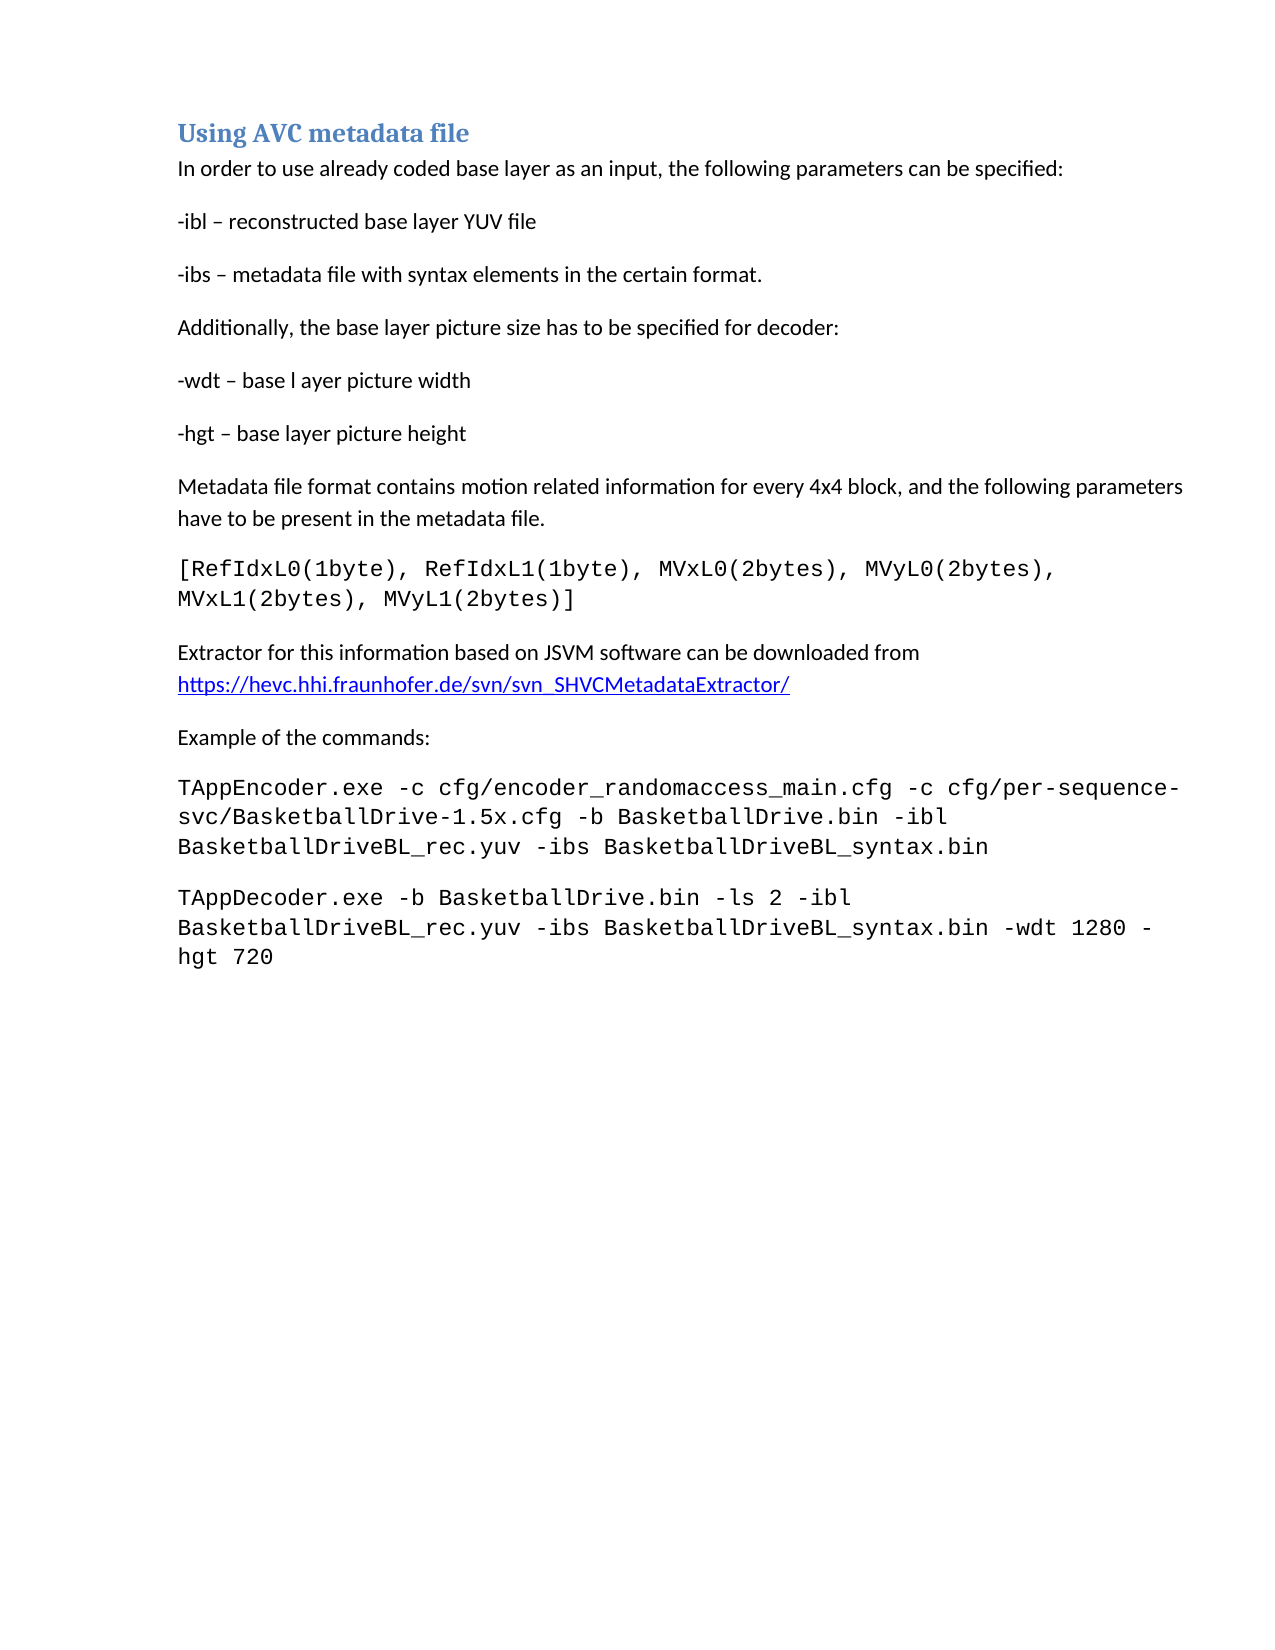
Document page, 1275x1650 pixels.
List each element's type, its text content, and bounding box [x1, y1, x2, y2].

text -wdt – base l ayer picture width [177, 366, 1186, 394]
subtitle Using AVC metadata file [177, 118, 1186, 149]
text In order to use already coded base layer as an input, the following parameters can be specified: [177, 154, 1186, 182]
text Metadata file format contains motion related information for every 4x4 block, and the following parameters have to be present in the metadata file. [177, 472, 1186, 532]
text Example of the commands: [177, 723, 1186, 751]
text Additionally, the base layer picture size has to be specified for decoder: [177, 313, 1186, 341]
text [RefIdxL0(1byte), RefIdxL1(1byte), MVxL0(2bytes), MVyL0(2bytes), MVxL1(2bytes), MVyL1(2bytes)] [177, 557, 1186, 613]
text TAppDecoder.exe -b BasketballDrive.bin -ls 2 -ibl BasketballDriveBL_rec.yuv -ibs BasketballDriveBL_syntax.bin -wdt 1280 -hgt 720 [177, 886, 1186, 972]
text Extractor for this information based on JSVM software can be downloaded from https://hevc.hhi.fraunhofer.de/svn/svn_SHVCMetadataExtractor/ [177, 638, 1186, 698]
text -ibl – reconstructed base layer YUV file [177, 207, 1186, 235]
text -hgt – base layer picture height [177, 419, 1186, 447]
text -ibs – metadata file with syntax elements in the certain format. [177, 260, 1186, 288]
text TAppEncoder.exe -c cfg/encoder_randomaccess_main.cfg -c cfg/per-sequence-svc/BasketballDrive-1.5x.cfg -b BasketballDrive.bin -ibl BasketballDriveBL_rec.yuv -ibs BasketballDriveBL_syntax.bin [177, 776, 1186, 861]
